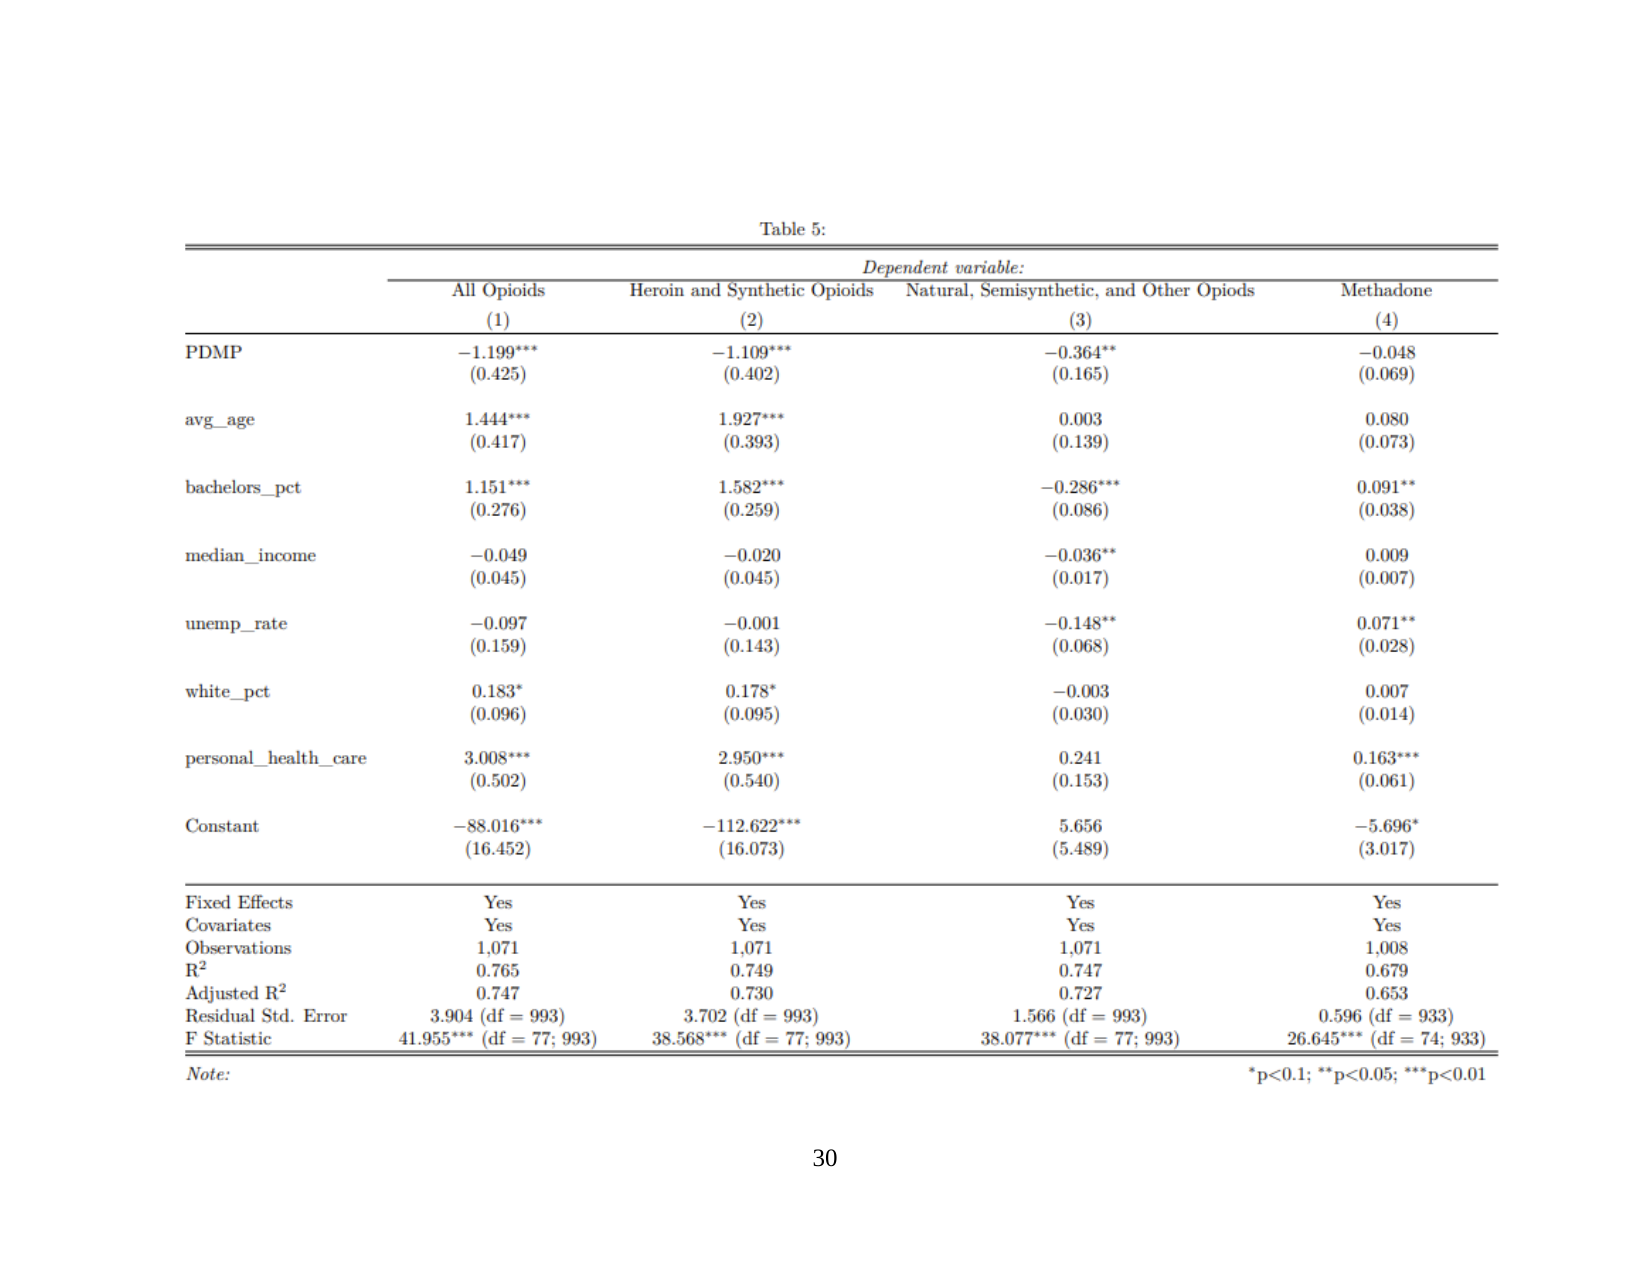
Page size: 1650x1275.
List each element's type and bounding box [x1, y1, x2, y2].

picture [150, 197, 1534, 1100]
